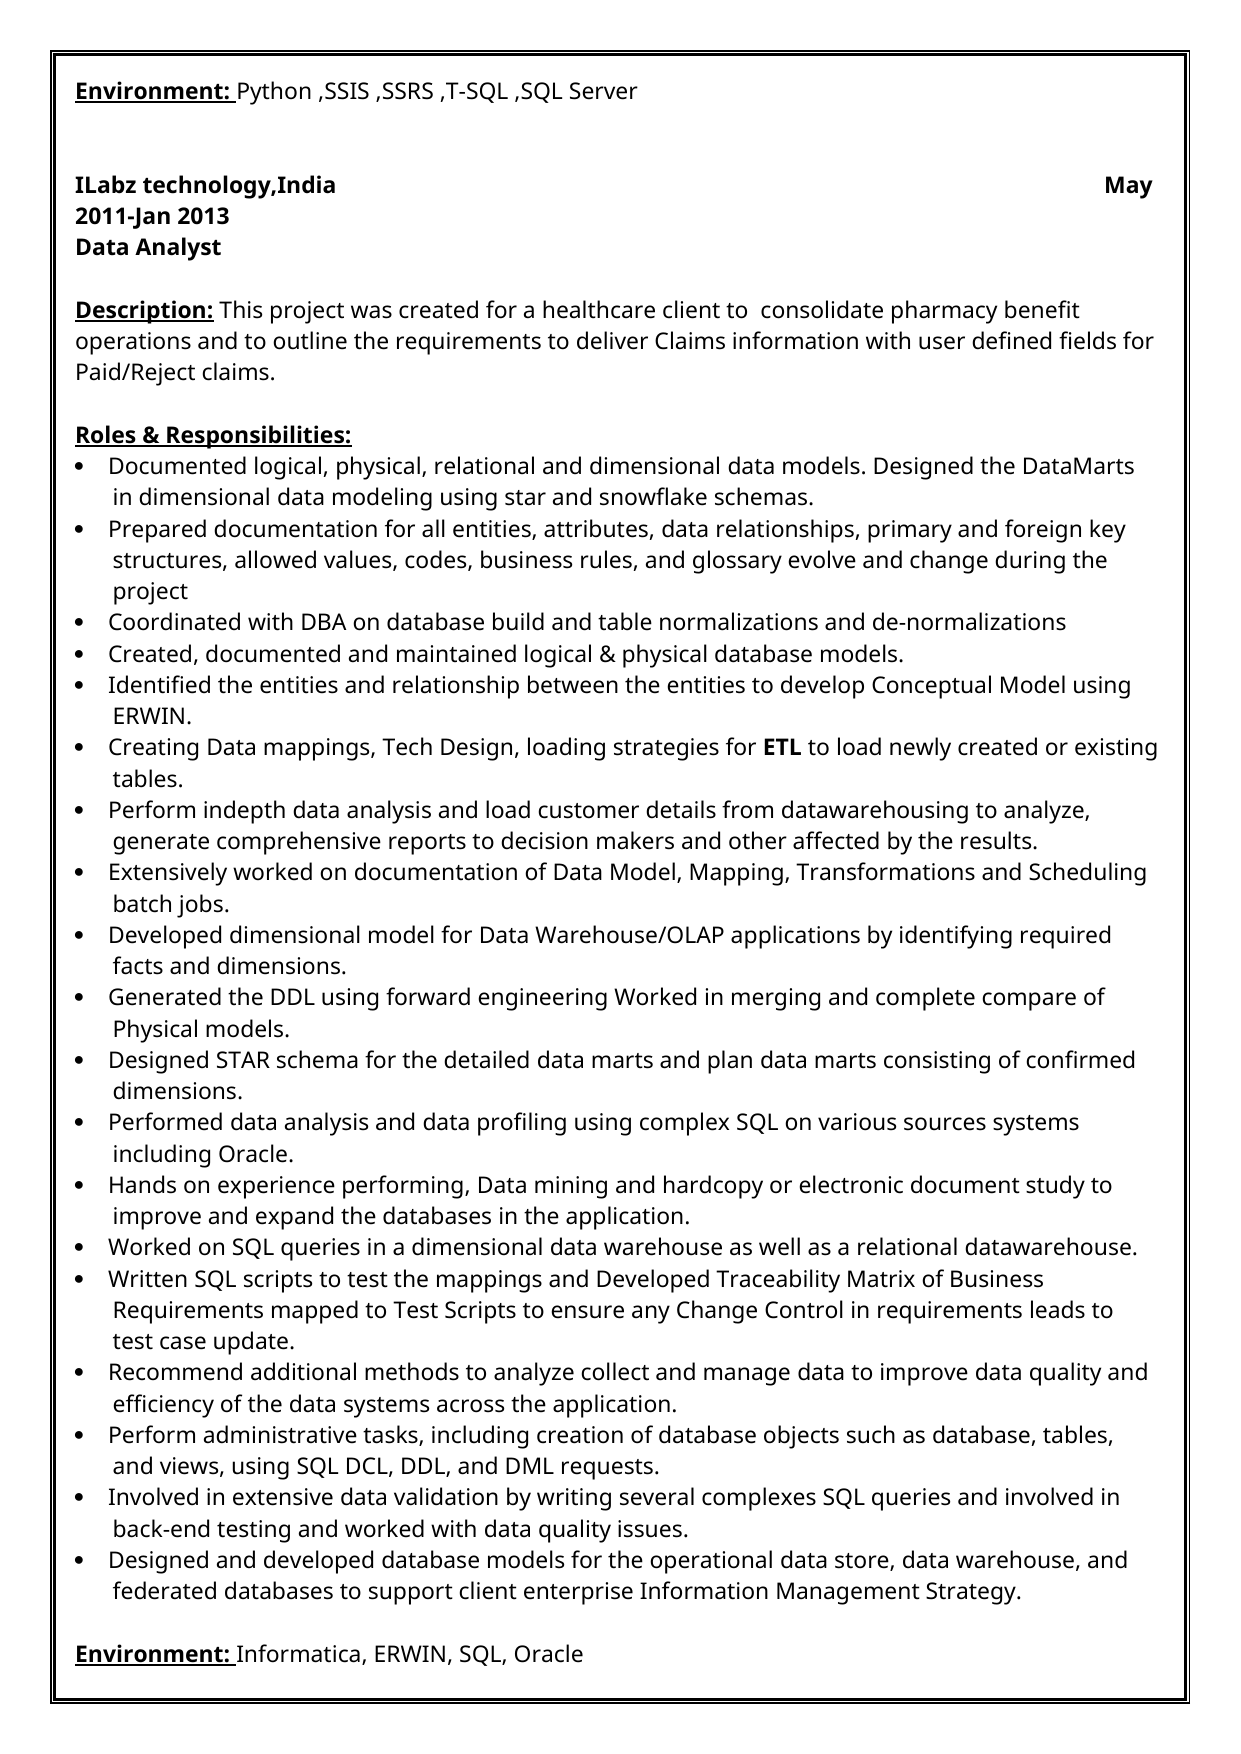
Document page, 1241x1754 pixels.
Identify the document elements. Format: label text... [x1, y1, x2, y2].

text Description: This project was created for a healthcare client to consolidate pharmacy benefit operations and to outline the requirements to deliver Claims information with user defined fields for Paid/Reject claims. [75, 294, 1160, 387]
list Written SQL scripts to test the mappings and Developed Traceability Matrix of Business Requirements mapped to Test Scripts to ensure any Change Control in requirements leads to test case update. [75, 1262, 1160, 1356]
list Perform indepth data analysis and load customer details from datawarehousing to analyze, generate comprehensive reports to decision makers and other affected by the results. [75, 794, 1160, 856]
list Creating Data mappings, Tech Design, loading strategies for ETL to load newly created or existing tables. [75, 731, 1160, 794]
list Coordinated with DBA on database build and table normalizations and de-normalizations [75, 606, 1160, 637]
list Documented logical, physical, relational and dimensional data models. Designed the DataMarts in dimensional data modeling using star and snowflake schemas. [75, 450, 1160, 512]
list Recommend additional methods to analyze collect and manage data to improve data quality and efficiency of the data systems across the application. [75, 1356, 1160, 1419]
text Environment: Informatica, ERWIN, SQL, Oracle [75, 1637, 1165, 1669]
list Extensively worked on documentation of Data Model, Mapping, Transformations and Scheduling batch jobs. [75, 856, 1160, 919]
list Prepared documentation for all entities, attributes, data relationships, primary and foreign key structures, allowed values, codes, business rules, and glossary evolve and change during the project [75, 512, 1160, 606]
list Worked on SQL queries in a dimensional data warehouse as well as a relational datawarehouse. [75, 1231, 1160, 1262]
list Perform administrative tasks, including creation of database objects such as database, tables, and views, using SQL DCL, DDL, and DML requests. [75, 1419, 1160, 1481]
list Developed dimensional model for Data Warehouse/OLAP applications by identifying required facts and dimensions. [75, 919, 1160, 981]
list Performed data analysis and data profiling using complex SQL on various sources systems including Oracle. [75, 1106, 1160, 1169]
list Designed and developed database models for the operational data store, data warehouse, and federated databases to support client enterprise Information Management Strategy. [75, 1544, 1160, 1606]
list Involved in extensive data validation by writing several complexes SQL queries and involved in back-end testing and worked with data quality issues. [75, 1481, 1160, 1544]
text ILabz technology,India May 2011-Jan 2013 [75, 169, 1165, 231]
list Designed STAR schema for the detailed data marts and plan data marts consisting of confirmed dimensions. [75, 1044, 1160, 1106]
text Data Analyst [75, 231, 1165, 262]
text Roles & Responsibilities: [75, 419, 1165, 450]
list Hands on experience performing, Data mining and hardcopy or electronic document study to improve and expand the databases in the application. [75, 1169, 1160, 1231]
list Identified the entities and relationship between the entities to develop Conceptual Model using ERWIN. [75, 669, 1160, 731]
list Created, documented and maintained logical & physical database models. [75, 637, 1160, 669]
text Environment: Python ,SSIS ,SSRS ,T-SQL ,SQL Server [75, 75, 1165, 106]
list Generated the DDL using forward engineering Worked in merging and complete compare of Physical models. [75, 981, 1160, 1044]
